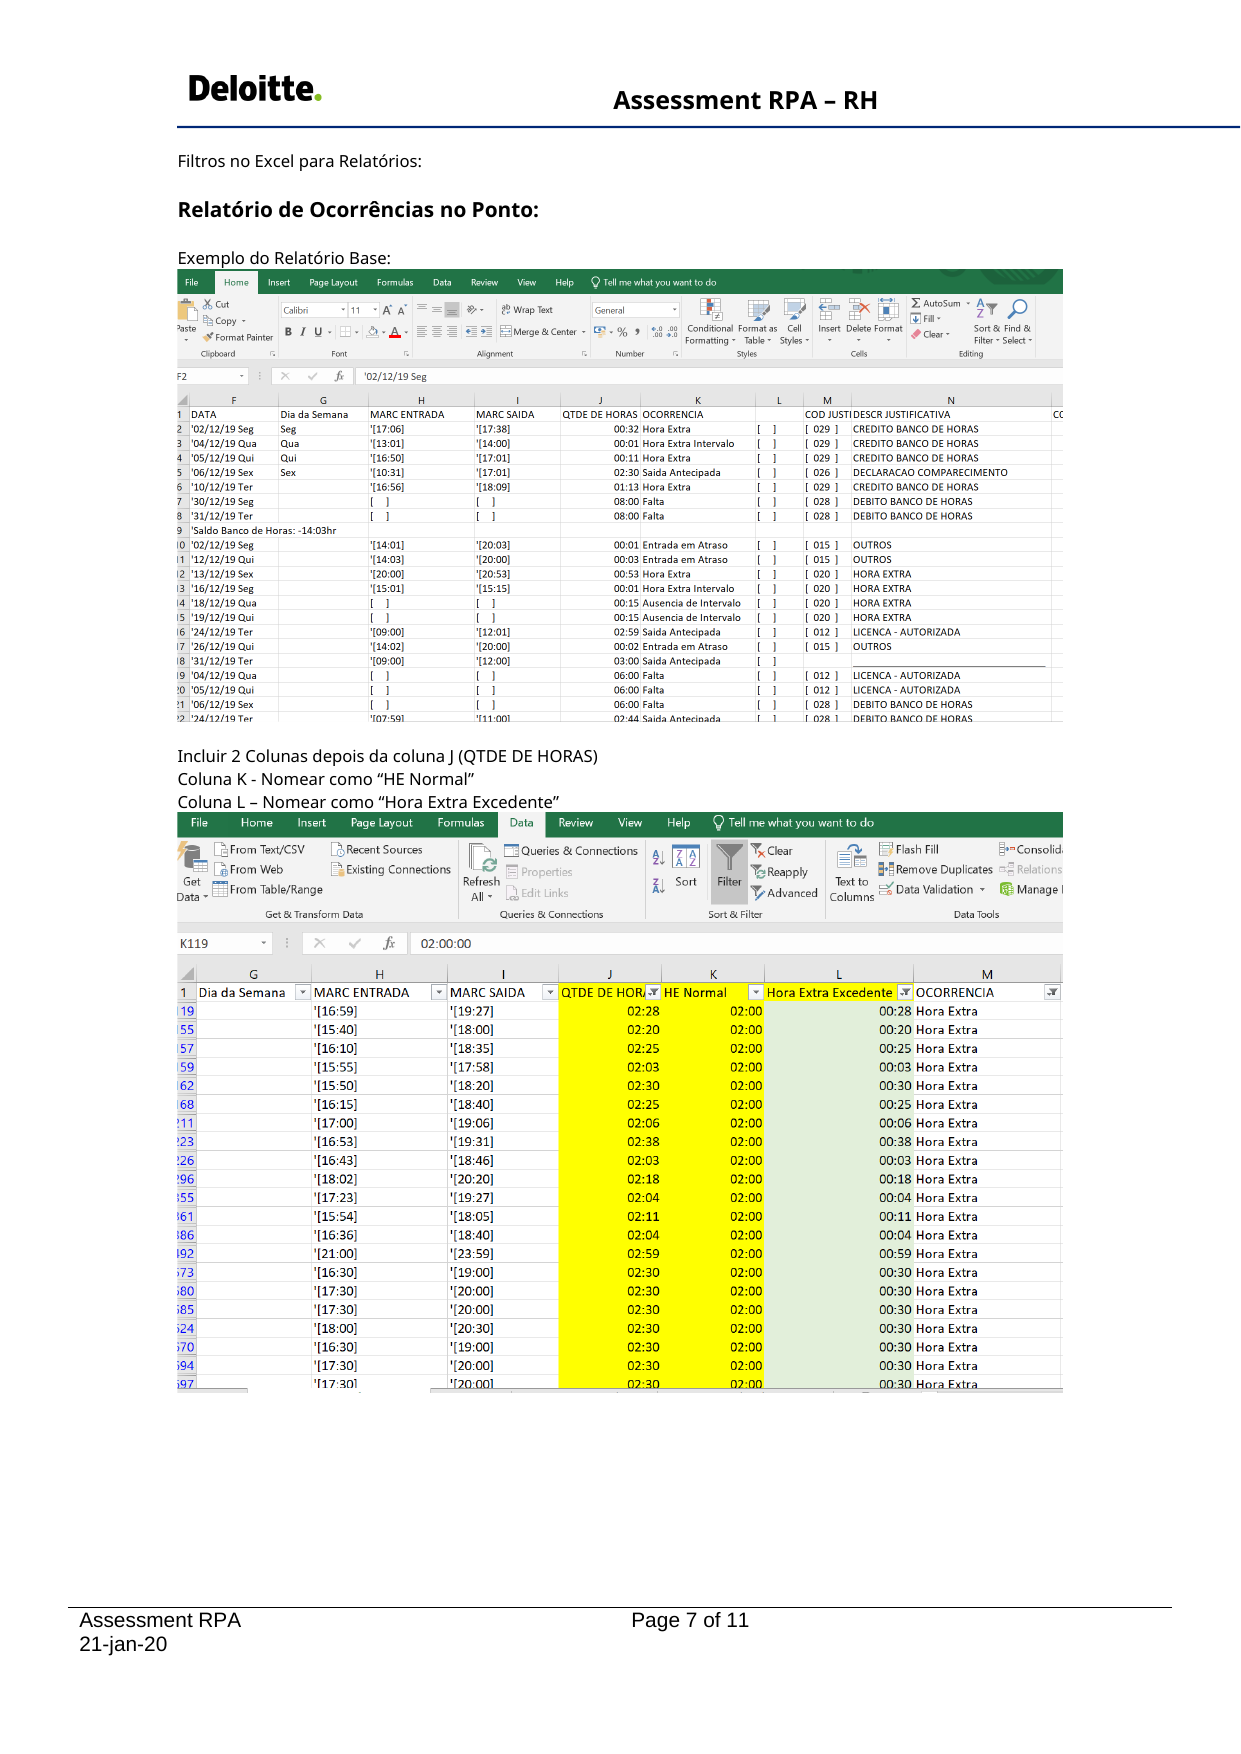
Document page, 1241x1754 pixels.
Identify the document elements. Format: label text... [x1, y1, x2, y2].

picture [177, 269, 1063, 722]
text Exemplo do Relatório Base: [177, 246, 1063, 269]
picture [188, 73, 322, 102]
text Coluna K - Nomear como “HE Normal” [177, 767, 1063, 790]
text Relatório de Ocorrências no Ponto: [177, 195, 1063, 224]
text Filtros no Excel para Relatórios: [177, 150, 1063, 173]
text Incluir 2 Colunas depois da coluna J (QTDE DE HORAS) [177, 745, 1063, 767]
text Coluna L – Nomear como “Hora Extra Excedente” [177, 790, 1063, 812]
picture [177, 812, 1063, 1393]
